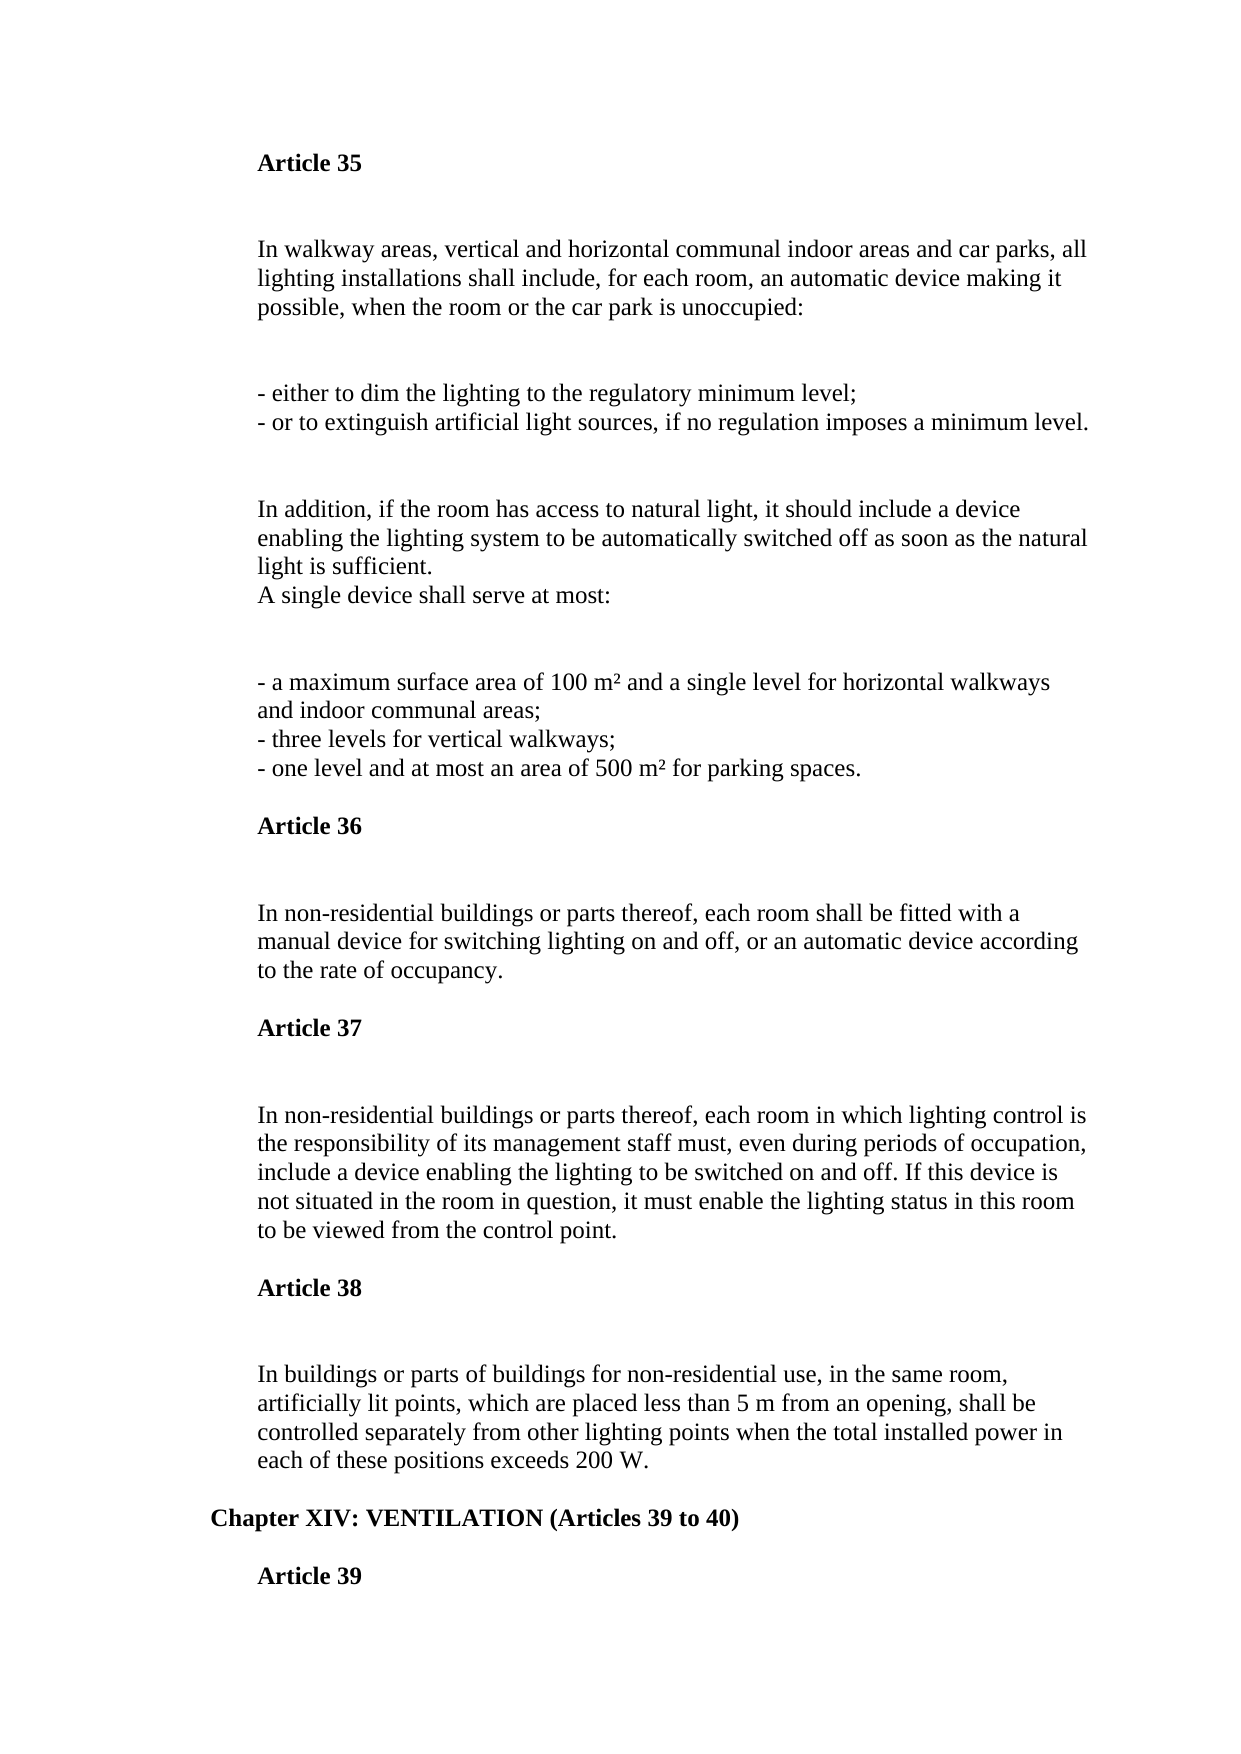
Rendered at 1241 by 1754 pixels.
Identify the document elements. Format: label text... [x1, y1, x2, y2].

text In non-residential buildings or parts thereof, each room shall be fitted with a manual device for switching lighting on and off, or an automatic device according to the rate of occupancy. [257, 869, 1093, 984]
text Article 36 [257, 811, 1093, 840]
text In non-residential buildings or parts thereof, each room in which lighting control is the responsibility of its management staff must, even during periods of occupation, include a device enabling the lighting to be switched on and off. If this device is not situated in the room in question, it must enable the lighting status in this room to be viewed from the control point. [257, 1071, 1093, 1243]
text Chapter XIV: VENTILATION (Articles 39 to 40) [210, 1503, 1093, 1532]
text Article 39 [257, 1561, 1093, 1590]
text - either to dim the lighting to the regulatory minimum level; - or to extinguish artificial light sources, if no regulation imposes a minimum level. [257, 350, 1093, 436]
text In buildings or parts of buildings for non-residential use, in the same room, artificially lit points, which are placed less than 5 m from an opening, shall be controlled separately from other lighting points when the total installed power in each of these positions exceeds 200 W. [257, 1331, 1093, 1474]
text - a maximum surface area of 100 m² and a single level for horizontal walkways and indoor communal areas; - three levels for vertical walkways; - one level and at most an area of 500 m² for parking spaces. [257, 638, 1093, 782]
text Article 38 [257, 1273, 1093, 1301]
text Article 35 [257, 148, 1093, 176]
text In walkway areas, vertical and horizontal communal indoor areas and car parks, all lighting installations shall include, for each room, an automatic device making it possible, when the room or the car park is unoccupied: [257, 206, 1093, 321]
text Article 37 [257, 1013, 1093, 1042]
text In addition, if the room has access to natural light, it should include a device enabling the lighting system to be automatically switched off as soon as the natural light is sufficient. A single device shall serve at most: [257, 465, 1093, 609]
